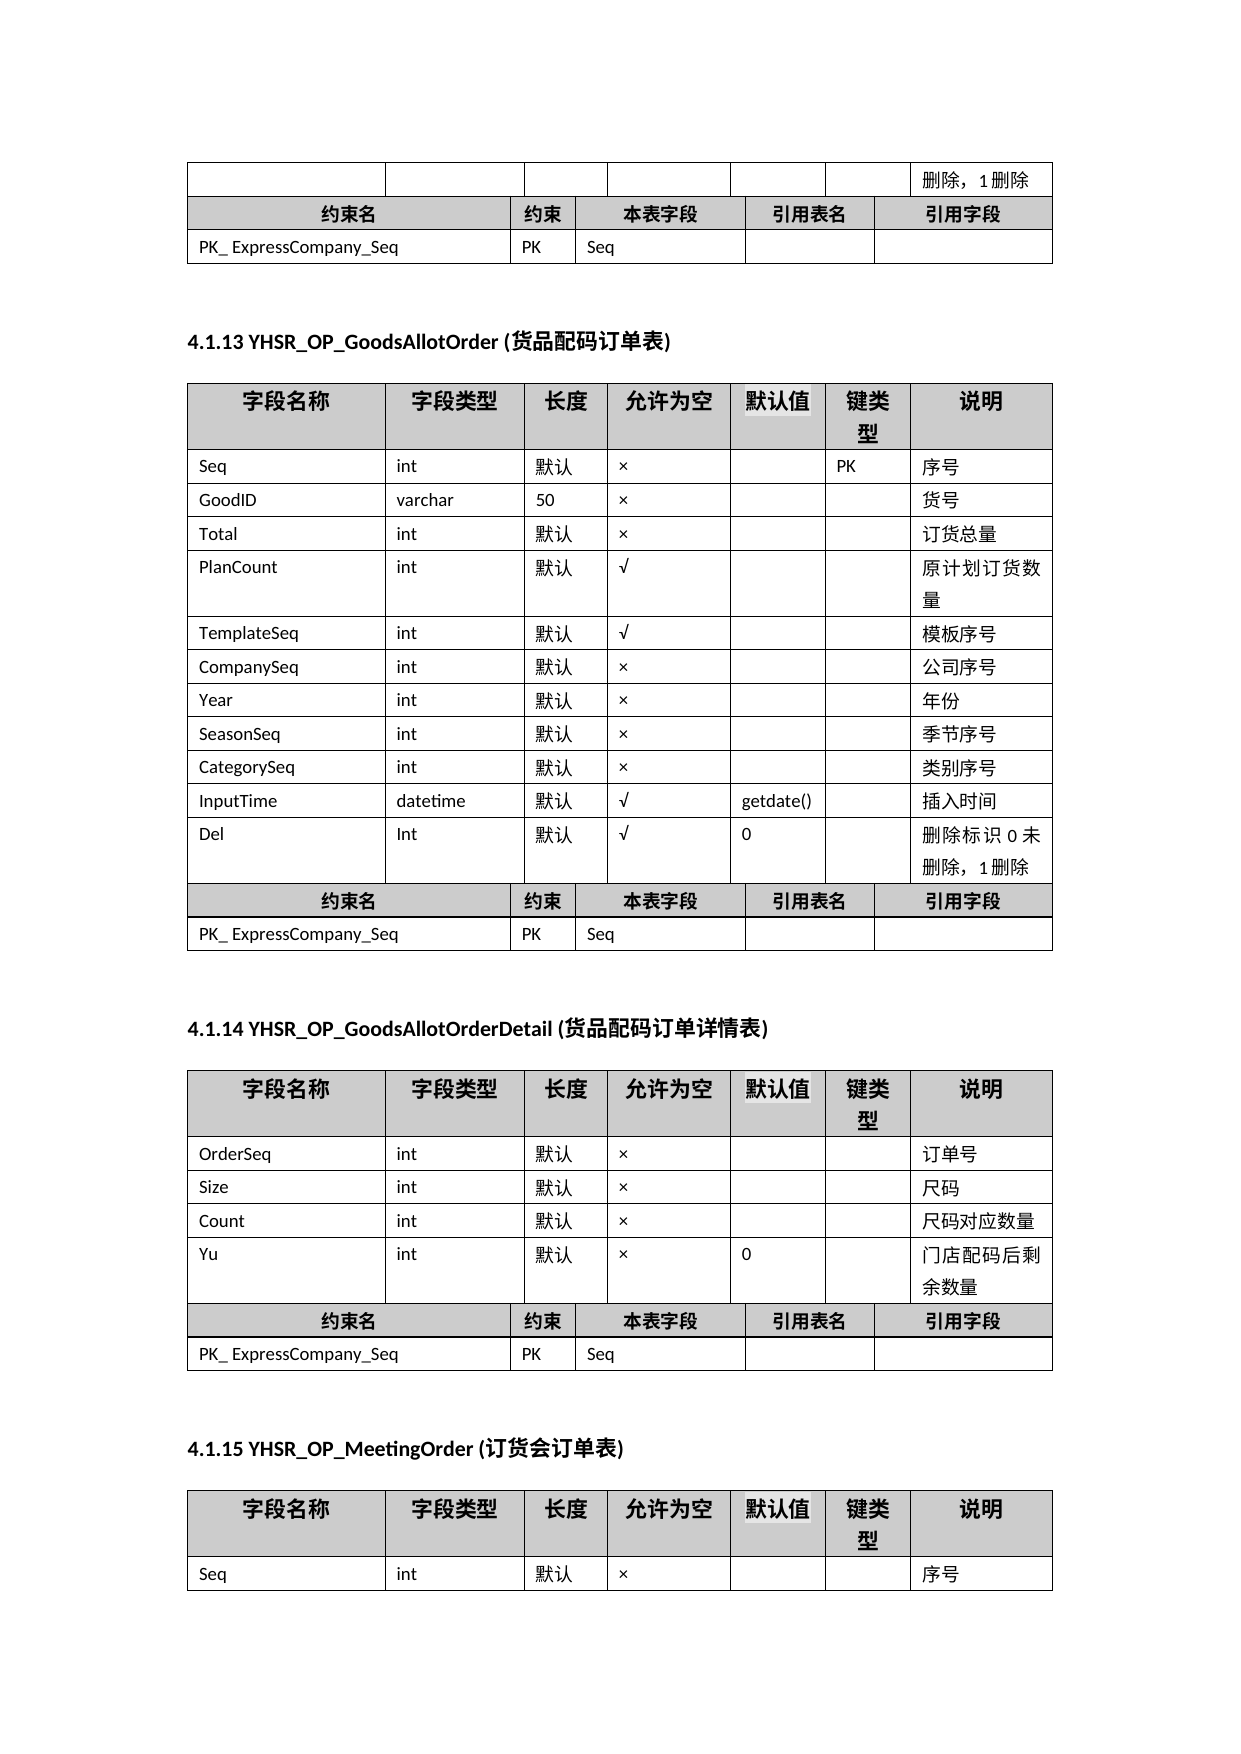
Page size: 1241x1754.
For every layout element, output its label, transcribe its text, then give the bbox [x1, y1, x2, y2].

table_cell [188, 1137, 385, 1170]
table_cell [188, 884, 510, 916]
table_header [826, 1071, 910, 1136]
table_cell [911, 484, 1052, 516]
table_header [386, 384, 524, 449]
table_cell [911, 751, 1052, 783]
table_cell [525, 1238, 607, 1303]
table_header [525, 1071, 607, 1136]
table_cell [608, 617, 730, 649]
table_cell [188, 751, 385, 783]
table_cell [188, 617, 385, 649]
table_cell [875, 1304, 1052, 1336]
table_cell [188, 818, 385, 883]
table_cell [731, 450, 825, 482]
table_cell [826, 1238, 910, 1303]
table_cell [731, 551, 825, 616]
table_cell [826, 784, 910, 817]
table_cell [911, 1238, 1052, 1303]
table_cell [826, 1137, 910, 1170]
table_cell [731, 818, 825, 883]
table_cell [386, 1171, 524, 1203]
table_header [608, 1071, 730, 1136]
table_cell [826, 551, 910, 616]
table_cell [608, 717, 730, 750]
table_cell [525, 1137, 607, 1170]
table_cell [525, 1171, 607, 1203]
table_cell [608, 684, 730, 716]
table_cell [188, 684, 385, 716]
subtitle 4.1.14 YHSR_OP_GoodsAllotOrderDetail (货品配码订单详情表) [187, 1011, 1053, 1043]
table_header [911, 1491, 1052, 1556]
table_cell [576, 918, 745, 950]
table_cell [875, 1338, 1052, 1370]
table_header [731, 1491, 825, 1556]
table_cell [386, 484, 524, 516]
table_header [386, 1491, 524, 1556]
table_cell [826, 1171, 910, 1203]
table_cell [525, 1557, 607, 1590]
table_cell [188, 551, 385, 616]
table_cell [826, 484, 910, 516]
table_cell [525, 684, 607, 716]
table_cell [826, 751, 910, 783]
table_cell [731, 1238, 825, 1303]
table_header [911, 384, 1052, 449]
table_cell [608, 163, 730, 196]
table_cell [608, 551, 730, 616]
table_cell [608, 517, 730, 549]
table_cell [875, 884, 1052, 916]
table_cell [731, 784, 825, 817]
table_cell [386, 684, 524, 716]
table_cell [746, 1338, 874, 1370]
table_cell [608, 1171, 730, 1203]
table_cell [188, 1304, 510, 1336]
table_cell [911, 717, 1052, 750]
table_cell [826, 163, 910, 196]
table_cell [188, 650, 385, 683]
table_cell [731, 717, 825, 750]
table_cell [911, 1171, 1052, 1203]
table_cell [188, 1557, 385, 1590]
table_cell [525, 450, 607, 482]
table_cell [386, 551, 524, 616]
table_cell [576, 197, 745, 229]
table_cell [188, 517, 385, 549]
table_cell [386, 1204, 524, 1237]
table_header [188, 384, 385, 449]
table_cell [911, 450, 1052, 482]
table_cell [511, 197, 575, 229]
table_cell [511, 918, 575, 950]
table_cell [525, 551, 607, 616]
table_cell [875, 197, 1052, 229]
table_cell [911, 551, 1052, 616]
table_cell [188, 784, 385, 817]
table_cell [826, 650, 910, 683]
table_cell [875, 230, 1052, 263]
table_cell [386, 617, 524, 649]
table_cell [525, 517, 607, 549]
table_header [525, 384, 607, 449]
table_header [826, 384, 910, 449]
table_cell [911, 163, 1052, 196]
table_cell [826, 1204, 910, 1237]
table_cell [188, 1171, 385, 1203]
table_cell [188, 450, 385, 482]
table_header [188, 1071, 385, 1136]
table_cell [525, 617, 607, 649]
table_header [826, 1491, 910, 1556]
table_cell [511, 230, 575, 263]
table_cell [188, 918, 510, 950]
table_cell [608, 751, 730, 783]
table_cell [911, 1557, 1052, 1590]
subtitle 4.1.13 YHSR_OP_GoodsAllotOrder (货品配码订单表) [187, 323, 1053, 356]
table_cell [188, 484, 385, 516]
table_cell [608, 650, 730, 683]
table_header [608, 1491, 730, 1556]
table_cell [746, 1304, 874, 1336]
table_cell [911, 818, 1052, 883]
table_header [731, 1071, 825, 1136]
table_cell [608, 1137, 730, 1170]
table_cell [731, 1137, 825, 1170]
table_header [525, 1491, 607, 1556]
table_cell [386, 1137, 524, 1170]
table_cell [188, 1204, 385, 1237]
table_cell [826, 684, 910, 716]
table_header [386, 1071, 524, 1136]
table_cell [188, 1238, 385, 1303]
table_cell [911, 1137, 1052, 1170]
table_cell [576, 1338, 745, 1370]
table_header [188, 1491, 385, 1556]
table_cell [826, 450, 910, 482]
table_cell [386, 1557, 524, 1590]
subtitle 4.1.15 YHSR_OP_MeetingOrder (订货会订单表) [187, 1431, 1053, 1463]
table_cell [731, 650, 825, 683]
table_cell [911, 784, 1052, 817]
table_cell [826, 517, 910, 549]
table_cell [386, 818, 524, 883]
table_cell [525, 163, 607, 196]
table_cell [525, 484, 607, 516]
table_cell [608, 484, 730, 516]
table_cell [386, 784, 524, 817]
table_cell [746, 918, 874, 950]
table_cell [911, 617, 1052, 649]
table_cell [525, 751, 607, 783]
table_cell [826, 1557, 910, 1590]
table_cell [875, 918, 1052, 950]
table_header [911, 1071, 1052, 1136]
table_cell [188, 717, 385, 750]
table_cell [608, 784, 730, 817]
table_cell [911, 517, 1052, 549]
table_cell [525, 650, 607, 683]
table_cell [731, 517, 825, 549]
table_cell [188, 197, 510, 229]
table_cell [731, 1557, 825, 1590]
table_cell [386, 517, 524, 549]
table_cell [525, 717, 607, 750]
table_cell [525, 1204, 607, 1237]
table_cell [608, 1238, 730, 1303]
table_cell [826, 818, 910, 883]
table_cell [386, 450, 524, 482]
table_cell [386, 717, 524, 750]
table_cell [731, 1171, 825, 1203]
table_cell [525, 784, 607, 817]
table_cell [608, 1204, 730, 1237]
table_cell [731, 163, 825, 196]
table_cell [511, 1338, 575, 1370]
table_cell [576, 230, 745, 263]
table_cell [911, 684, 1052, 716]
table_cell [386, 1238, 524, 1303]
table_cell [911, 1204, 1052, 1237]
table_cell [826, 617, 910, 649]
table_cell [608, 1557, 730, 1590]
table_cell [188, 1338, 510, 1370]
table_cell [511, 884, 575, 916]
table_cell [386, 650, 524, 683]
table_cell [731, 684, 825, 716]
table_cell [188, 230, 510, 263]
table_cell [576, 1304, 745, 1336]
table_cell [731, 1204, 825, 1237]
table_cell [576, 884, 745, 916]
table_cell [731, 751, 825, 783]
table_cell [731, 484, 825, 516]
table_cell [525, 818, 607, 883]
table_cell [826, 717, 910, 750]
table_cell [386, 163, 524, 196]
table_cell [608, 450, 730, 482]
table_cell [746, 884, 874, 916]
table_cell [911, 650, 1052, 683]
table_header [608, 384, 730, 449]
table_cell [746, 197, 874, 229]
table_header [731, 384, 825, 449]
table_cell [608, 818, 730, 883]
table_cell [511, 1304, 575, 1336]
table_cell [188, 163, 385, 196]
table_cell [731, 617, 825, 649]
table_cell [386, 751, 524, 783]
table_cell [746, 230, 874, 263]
